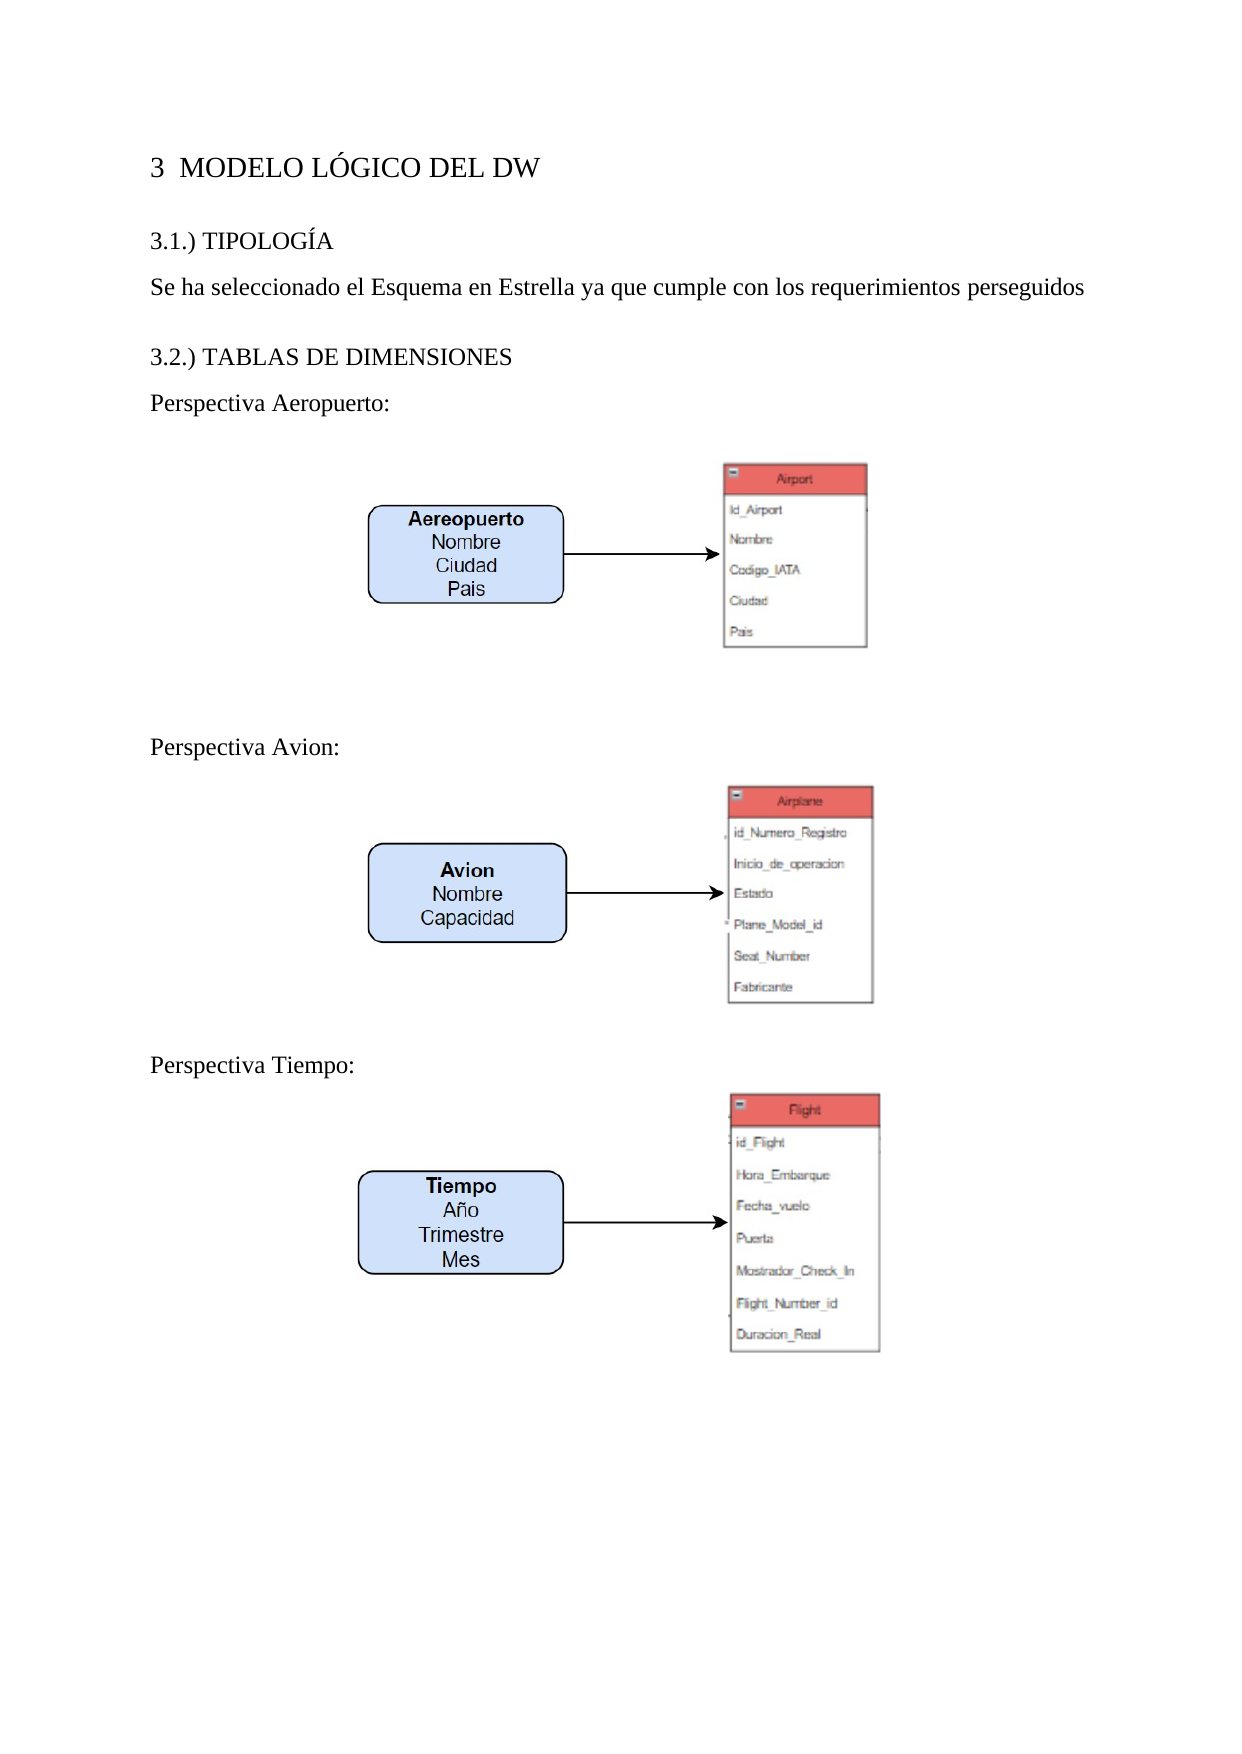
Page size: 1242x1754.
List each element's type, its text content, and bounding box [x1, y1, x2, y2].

text Perspectiva Avion: [150, 732, 1150, 761]
picture [367, 461, 869, 649]
picture [367, 783, 875, 1005]
text 3.2.) TABLAS DE DIMENSIONES [150, 342, 1150, 371]
text Perspectiva Aeropuerto: [150, 388, 1150, 416]
text 3.1.) TIPOLOGÍA [150, 226, 1150, 255]
text Se ha seleccionado el Esquema en Estrella ya que cumple con los requerimientos perseguidos [150, 272, 1150, 300]
text Perspectiva Tiempo: [150, 1050, 1150, 1079]
subtitle MODELO LÓGICO DEL DW [150, 150, 1150, 183]
picture [357, 1092, 881, 1353]
